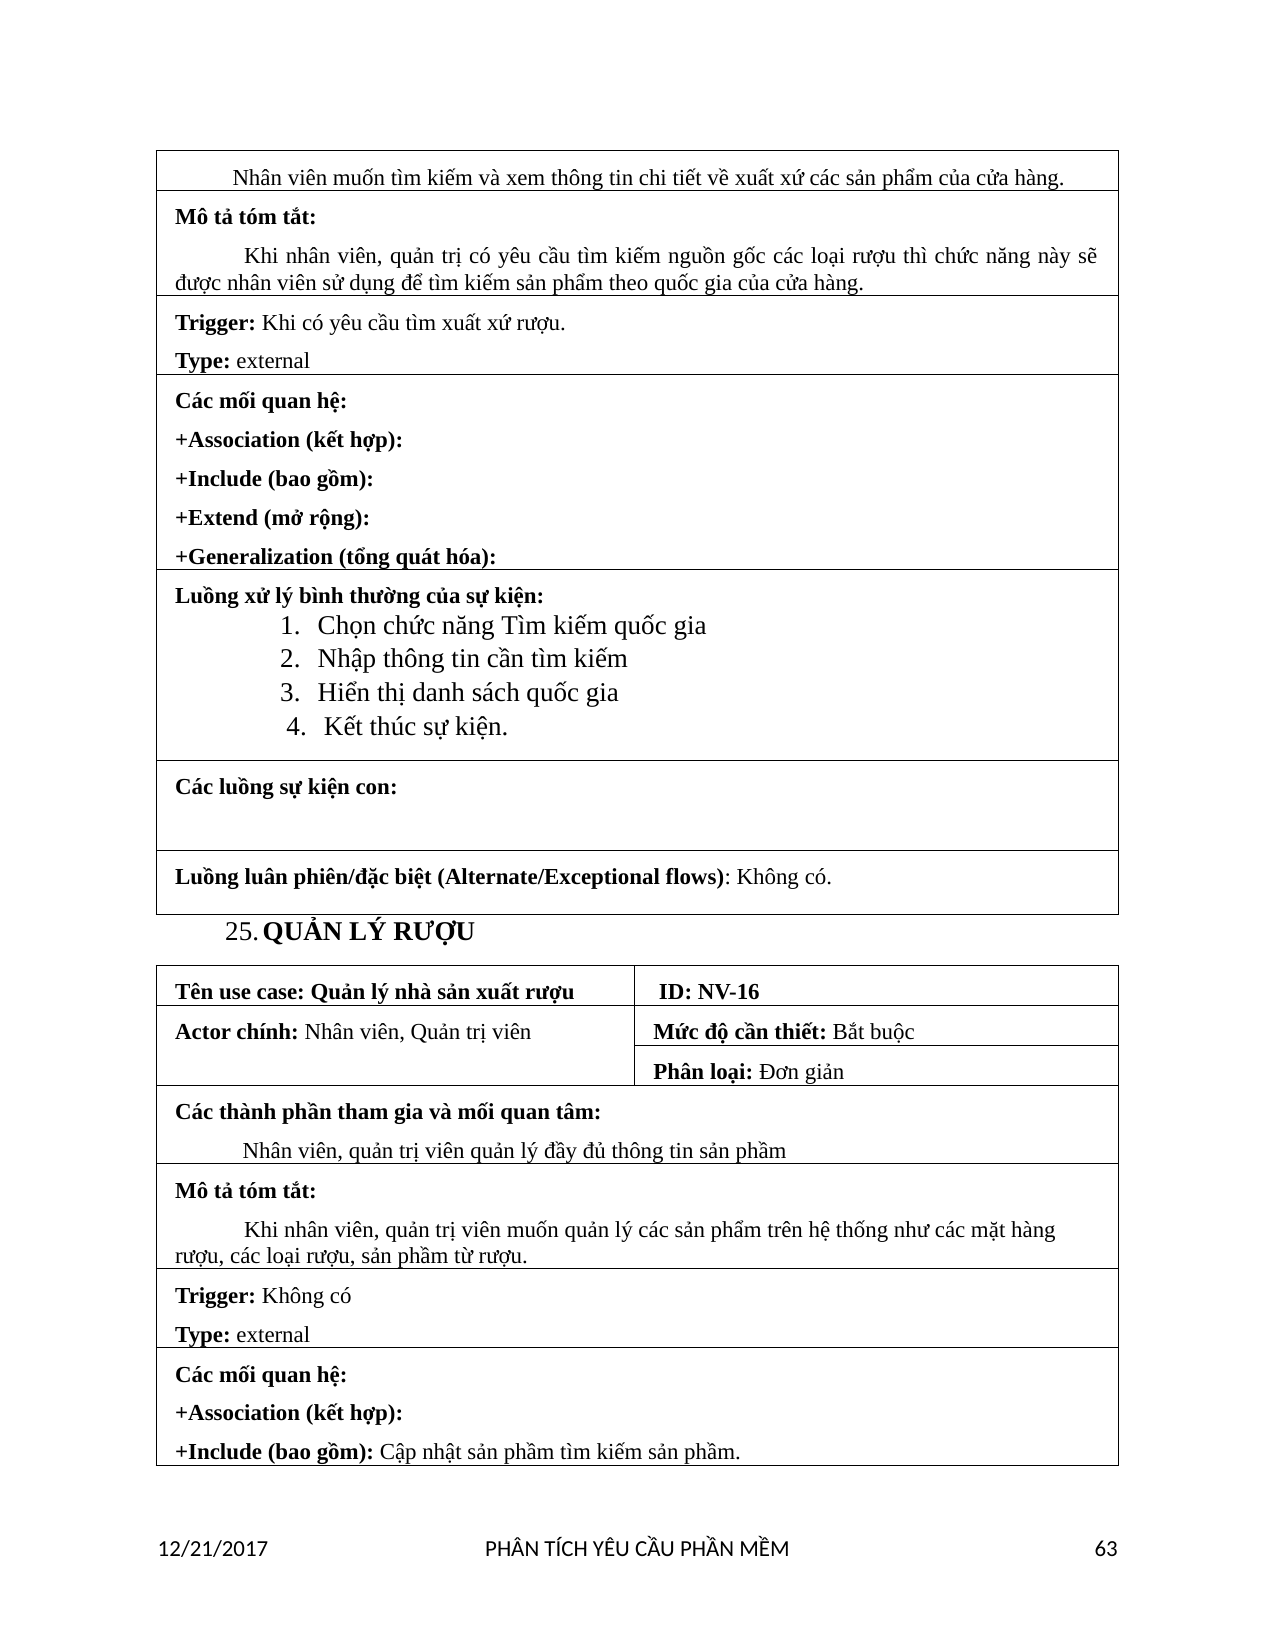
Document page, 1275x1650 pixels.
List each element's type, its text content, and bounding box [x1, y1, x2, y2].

table_cell Luồng luân phiên/đặc biệt (Alternate/Exceptional flows): Không có. [157, 851, 1118, 913]
table_cell Trigger: Khi có yêu cầu tìm xuất xứ rượu. Type: external [157, 296, 1118, 374]
table_cell Các thành phần tham gia và mối quan tâm: Nhân viên, quản trị viên quản lý đầy đủ thông tin sản phầm [157, 1086, 1118, 1163]
list QUẢN LÝ RƯỢU [225, 914, 1125, 946]
table_header Tên use case: Quản lý nhà sản xuất rượu [157, 966, 634, 1005]
table_cell Mức độ cần thiết: Bắt buộc [635, 1006, 1118, 1044]
table_cell Các luồng sự kiện con: [157, 761, 1118, 850]
table_cell Trigger: Không có Type: external [157, 1269, 1118, 1347]
table_cell Actor chính: Nhân viên, Quản trị viên [157, 1006, 634, 1084]
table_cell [157, 1348, 1118, 1465]
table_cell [157, 151, 1118, 190]
table_cell Phân loại: Đơn giản [635, 1046, 1118, 1084]
table_cell Mô tả tóm tắt: Khi nhân viên, quản trị viên muốn quản lý các sản phẩm trên hệ thống như các mặt hàng rượu, các loại rượu, sản phầm từ rượu. [157, 1164, 1118, 1268]
table_header ID: NV-16 [635, 966, 1118, 1005]
table_cell Luồng xử lý bình thường của sự kiện: Chọn chức năng Tìm kiếm quốc gia Nhập thông tin cần tìm kiếm Hiển thị danh sách quốc gia Kết thúc sự kiện. [157, 570, 1118, 760]
table_cell Các mối quan hệ: +Association (kết hợp): +Include (bao gồm): +Extend (mở rộng): +Generalization (tổng quát hóa): [157, 375, 1118, 569]
table_cell Mô tả tóm tắt: Khi nhân viên, quản trị có yêu cầu tìm kiếm nguồn gốc các loại rượu thì chức năng này sẽ được nhân viên sử dụng để tìm kiếm sản phẩm theo quốc gia của cửa hàng. [157, 191, 1118, 295]
